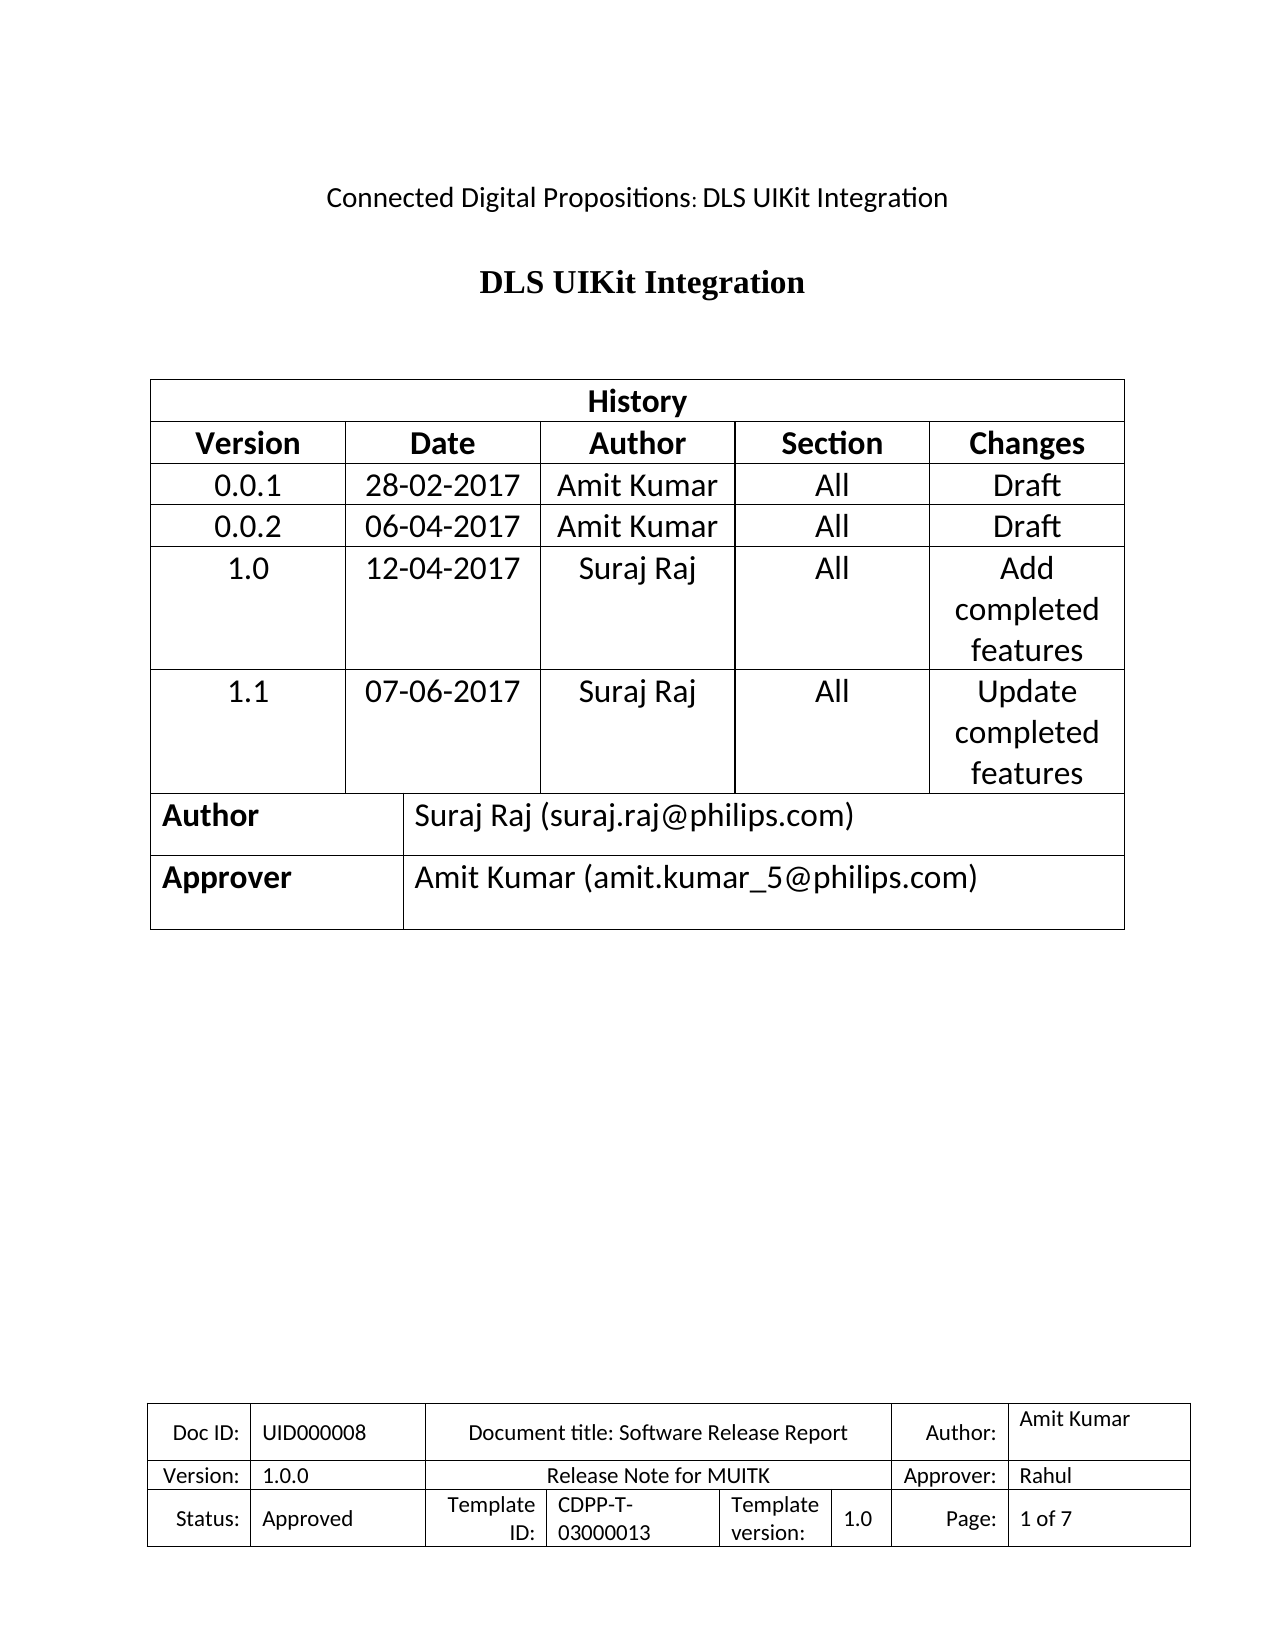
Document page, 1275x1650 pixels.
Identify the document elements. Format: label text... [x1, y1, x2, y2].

table_cell Suraj Raj [541, 670, 734, 793]
table_cell Changes [930, 422, 1124, 463]
table_cell Version [151, 422, 345, 463]
text Connected Digital Propositions: DLS UIKit Integration [150, 179, 1125, 214]
table_cell Author [541, 422, 734, 463]
table_cell 1.0 [151, 547, 345, 669]
table_cell Suraj Raj [541, 547, 734, 669]
table_cell 06-04-2017 [346, 505, 540, 546]
table_cell 1.1 [151, 670, 345, 793]
table_cell Update completed features [930, 670, 1124, 793]
table_cell All [736, 670, 929, 793]
table_cell 0.0.1 [151, 464, 345, 504]
table_cell Draft [930, 464, 1124, 504]
table_cell Approver [151, 856, 403, 929]
table_cell Suraj Raj (suraj.raj@philips.com) [404, 794, 1124, 855]
table_cell Add completed features [930, 547, 1124, 669]
table_cell All [736, 505, 929, 546]
table_cell Section [736, 422, 929, 463]
table_cell Author [151, 794, 403, 855]
table_cell All [736, 464, 929, 504]
table_cell Amit Kumar [541, 505, 734, 546]
table_cell Date [346, 422, 540, 463]
table_cell 28-02-2017 [346, 464, 540, 504]
table_cell Amit Kumar [541, 464, 734, 504]
table_cell 07-06-2017 [346, 670, 540, 793]
table_cell Draft [930, 505, 1124, 546]
table_header History [151, 380, 1124, 421]
table_cell 12-04-2017 [346, 547, 540, 669]
table_cell 0.0.2 [151, 505, 345, 546]
table_cell All [736, 547, 929, 669]
text DLS UIKit Integration [150, 263, 1125, 301]
table_cell Amit Kumar (amit.kumar_5@philips.com) [404, 856, 1124, 929]
